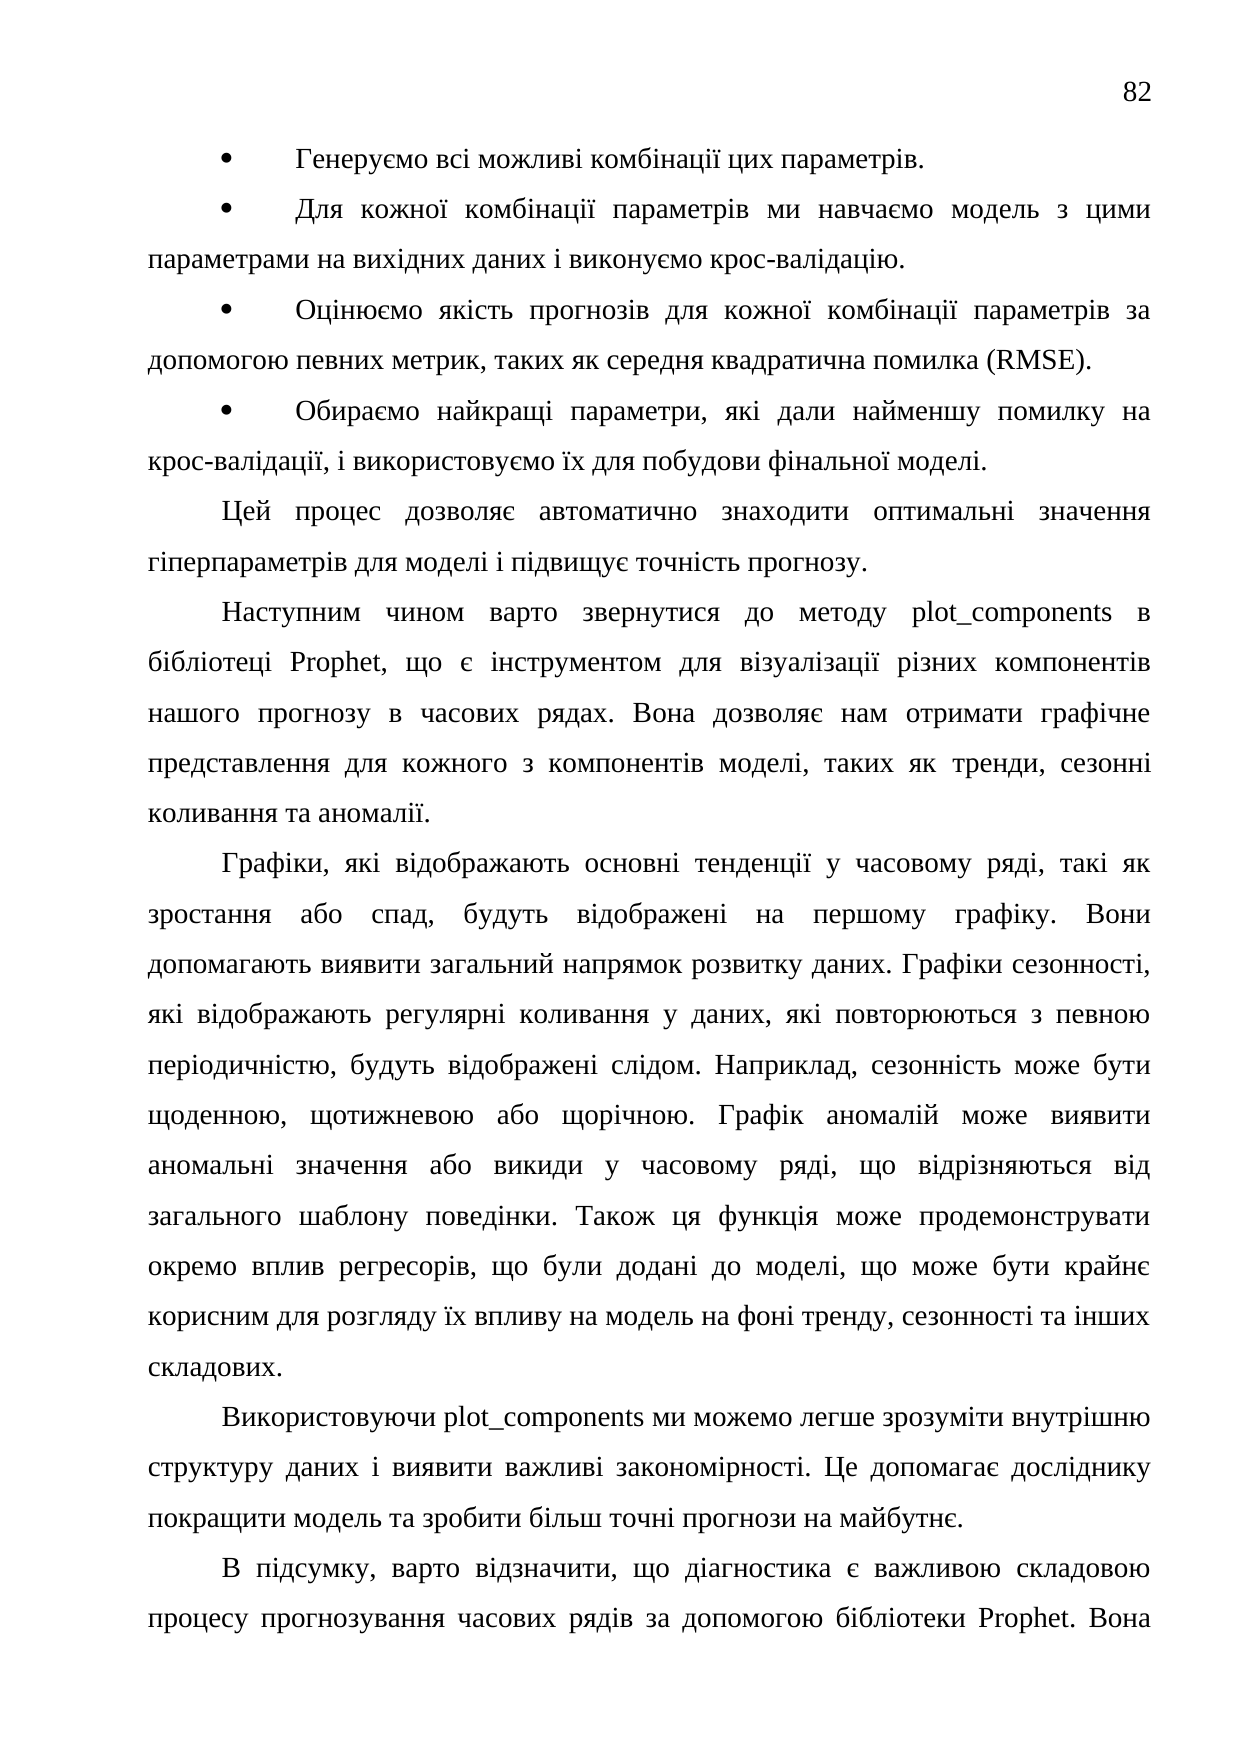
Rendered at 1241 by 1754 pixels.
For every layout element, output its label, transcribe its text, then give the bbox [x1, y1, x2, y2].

text Графіки, які відображають основні тенденції у часовому ряді, такі як зростання або спад, будуть відображені на першому графіку. Вони допомагають виявити загальний напрямок розвитку даних. Графіки сезонності, які відображають регулярні коливання у даних, які повторюються з певною періодичністю, будуть відображені слідом. Наприклад, сезонність може бути щоденною, щотижневою або щорічною. Графік аномалій може виявити аномальні значення або викиди у часовому ряді, що відрізняються від загального шаблону поведінки. Також ця функція може продемонструвати окремо вплив регресорів, що були додані до моделі, що може бути крайнє корисним для розгляду їх впливу на модель на фоні тренду, сезонності та інших складових. [148, 846, 1152, 1382]
text Наступним чином варто звернутися до методу plot_components в бібліотеці Prophet, що є інструментом для візуалізації різних компонентів нашого прогнозу в часових рядах. Вона дозволяє нам отримати графічне представлення для кожного з компонентів моделі, таких як тренди, сезонні коливання та аномалії. [148, 594, 1152, 829]
text Цей процес дозволяє автоматично знаходити оптимальні значення гіперпараметрів для моделі і підвищує точність прогнозу. [148, 493, 1152, 577]
list Генеруємо всі можливі комбінації цих параметрів. [148, 141, 1152, 174]
list Обираємо найкращі параметри, які дали найменшу помилку на крос-валідації, і використовуємо їх для побудови фінальної моделі. [148, 393, 1152, 477]
list Оцінюємо якість прогнозів для кожної комбінації параметрів за допомогою певних метрик, таких як середня квадратична помилка (RMSE). [148, 292, 1152, 376]
text Використовуючи plot_components ми можемо легше зрозуміти внутрішню структуру даних і виявити важливі закономірності. Це допомагає досліднику покращити модель та зробити більш точні прогнози на майбутнє. [148, 1399, 1152, 1533]
list Для кожної комбінації параметрів ми навчаємо модель з цими параметрами на вихідних даних і виконуємо крос-валідацію. [148, 191, 1152, 275]
